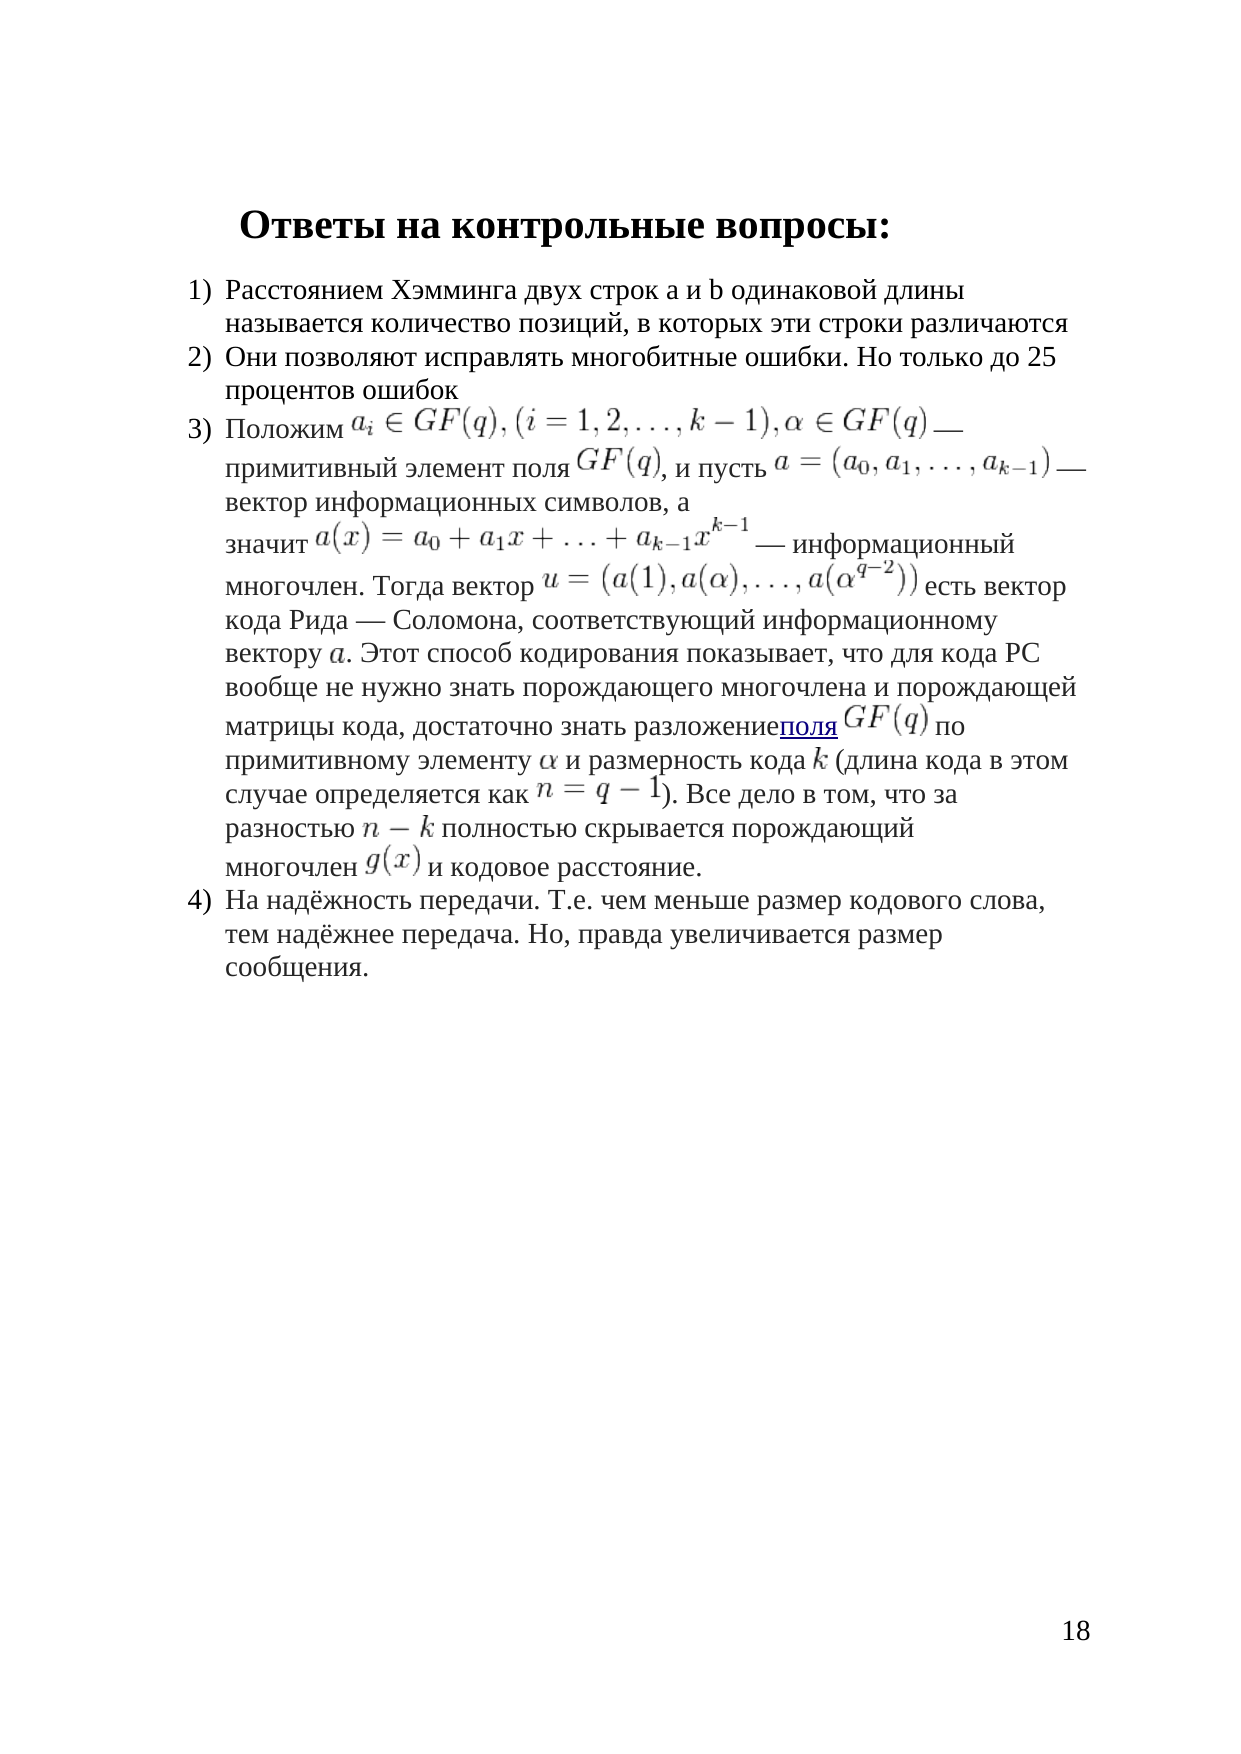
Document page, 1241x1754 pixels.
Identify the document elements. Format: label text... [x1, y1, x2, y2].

list На надёжность передачи. Т.е. чем меньше размер кодового слова, тем надёжнее передача. Но, правда увеличивается размер сообщения. [369, 882, 1090, 983]
subtitle Ответы на контрольные вопросы: [150, 200, 1090, 248]
picture [577, 445, 661, 478]
picture [539, 755, 558, 769]
list Они позволяют исправлять многобитные ошибки. Но только до 25 процентов ошибок [187, 339, 1090, 406]
picture [365, 843, 420, 876]
list Положим — примитивный элемент поля , и пусть — вектор информационных символов, а значит — информационный многочлен. Тогда вектор есть вектор кода Рида — Соломона, соответствующий информационному вектору . Этот способ кодирования показывает, что для кода РС вообще не нужно знать порождающего многочлена и порождающей матрицы кода, достаточно знать разложениеполя по примитивному элементу и размерность кода (длина кода в этом случае определяется как ). Все дело в том, что за разностью полностью скрывается порождающий многочлен и кодовое расстояние. [187, 406, 1090, 882]
picture [813, 747, 828, 769]
list Расстоянием Хэмминга двух строк a и b одинаковой длины называется количество позиций, в которых эти строки различаются [187, 272, 1090, 339]
picture [844, 702, 928, 736]
picture [542, 560, 918, 596]
picture [536, 775, 662, 804]
picture [329, 648, 345, 663]
picture [351, 406, 927, 439]
picture [362, 815, 434, 837]
picture [774, 445, 1050, 478]
picture [315, 517, 749, 554]
